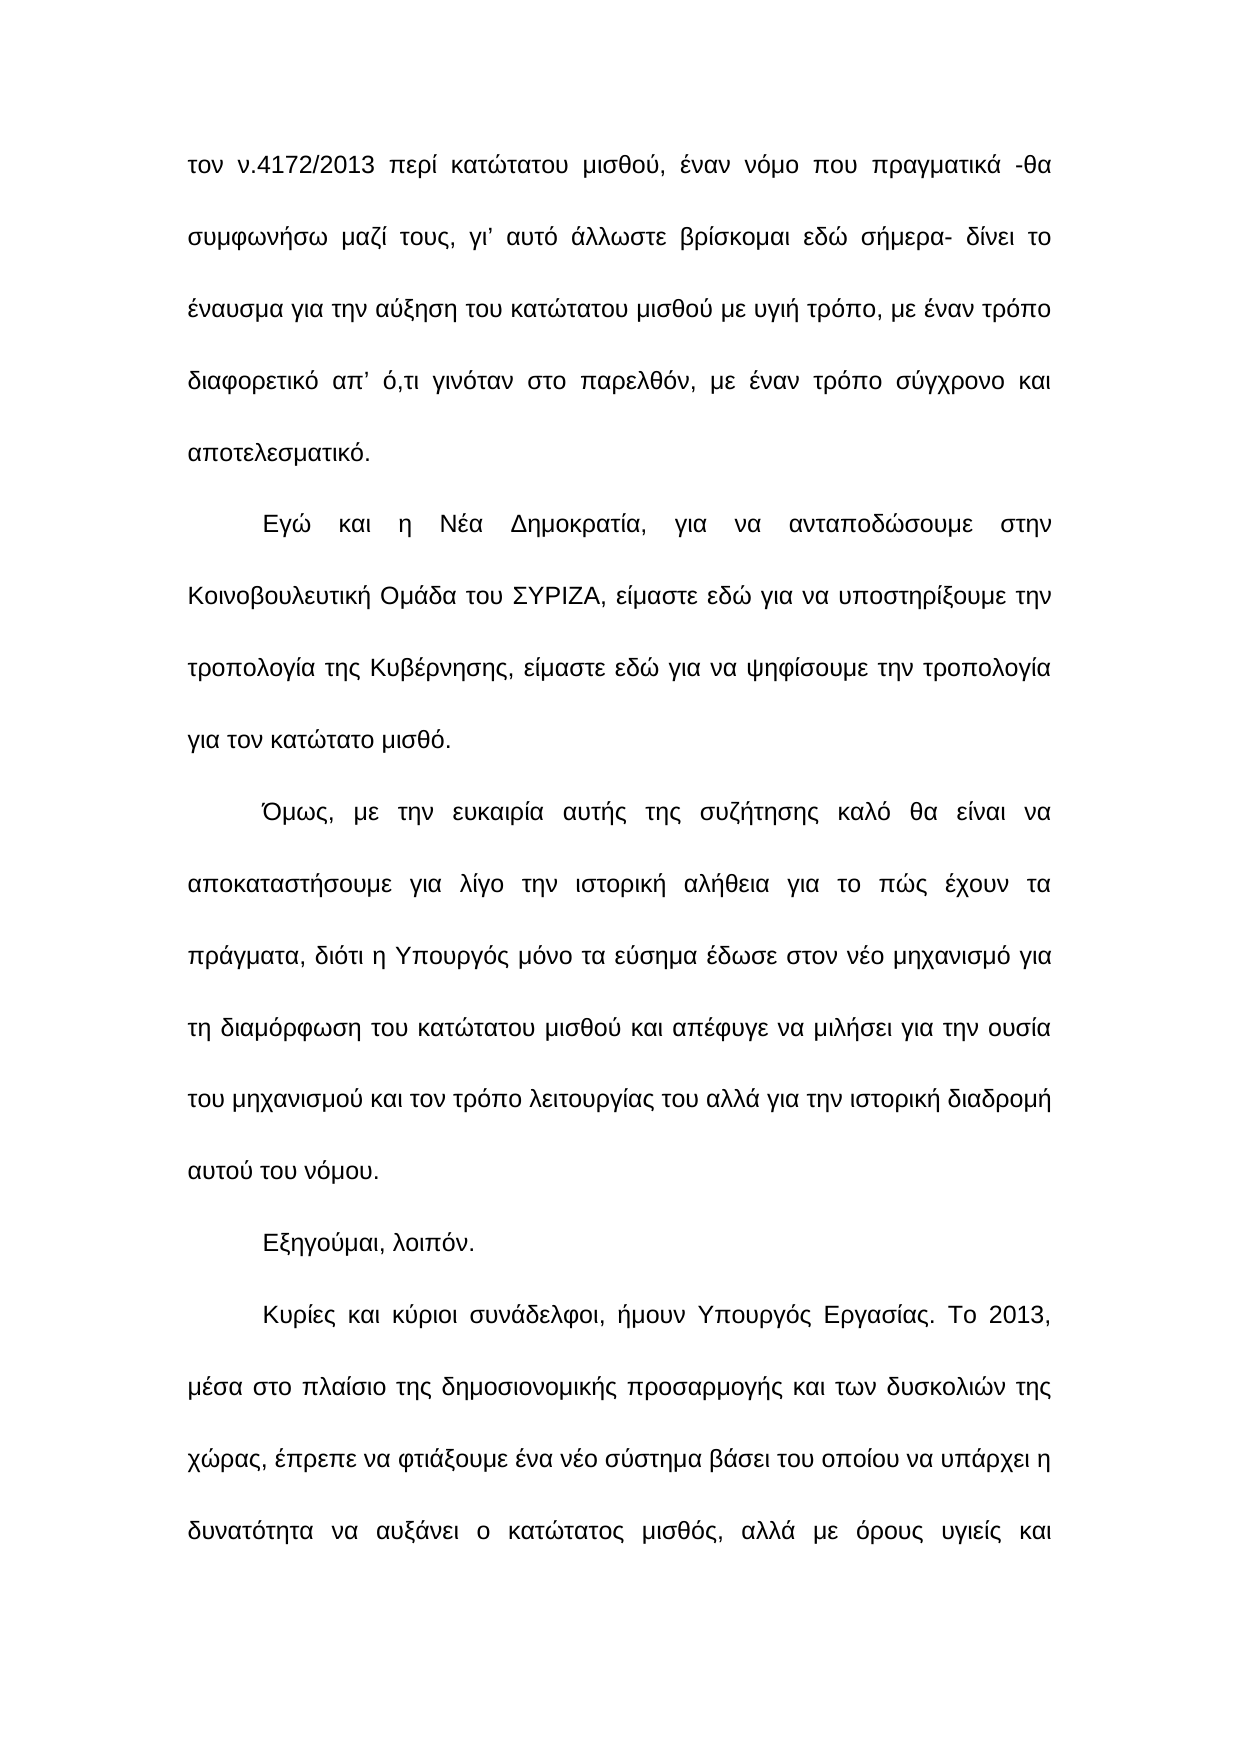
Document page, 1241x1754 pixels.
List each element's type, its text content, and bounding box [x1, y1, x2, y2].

text Εξηγούμαι, λοιπόν. [187, 1228, 1053, 1257]
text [187, 150, 1053, 466]
text Εγώ και η Νέα Δημοκρατία, για να ανταποδώσουμε στην Κοινοβουλευτική Ομάδα του ΣΥΡΙΖΑ, είμαστε εδώ για να υποστηρίξουμε την τροπολογία της Κυβέρνησης, είμαστε εδώ για να ψηφίσουμε την τροπολογία για τον κατώτατο μισθό. [187, 509, 1053, 754]
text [187, 1300, 1053, 1544]
text Όμως, με την ευκαιρία αυτής της συζήτησης καλό θα είναι να αποκαταστήσουμε για λίγο την ιστορική αλήθεια για το πώς έχουν τα πράγματα, διότι η Υπουργός μόνο τα εύσημα έδωσε στον νέο μηχανισμό για τη διαμόρφωση του κατώτατου μισθού και απέφυγε να μιλήσει για την ουσία του μηχανισμού και τον τρόπο λειτουργίας του αλλά για την ιστορική διαδρομή αυτού του νόμου. [187, 797, 1053, 1185]
